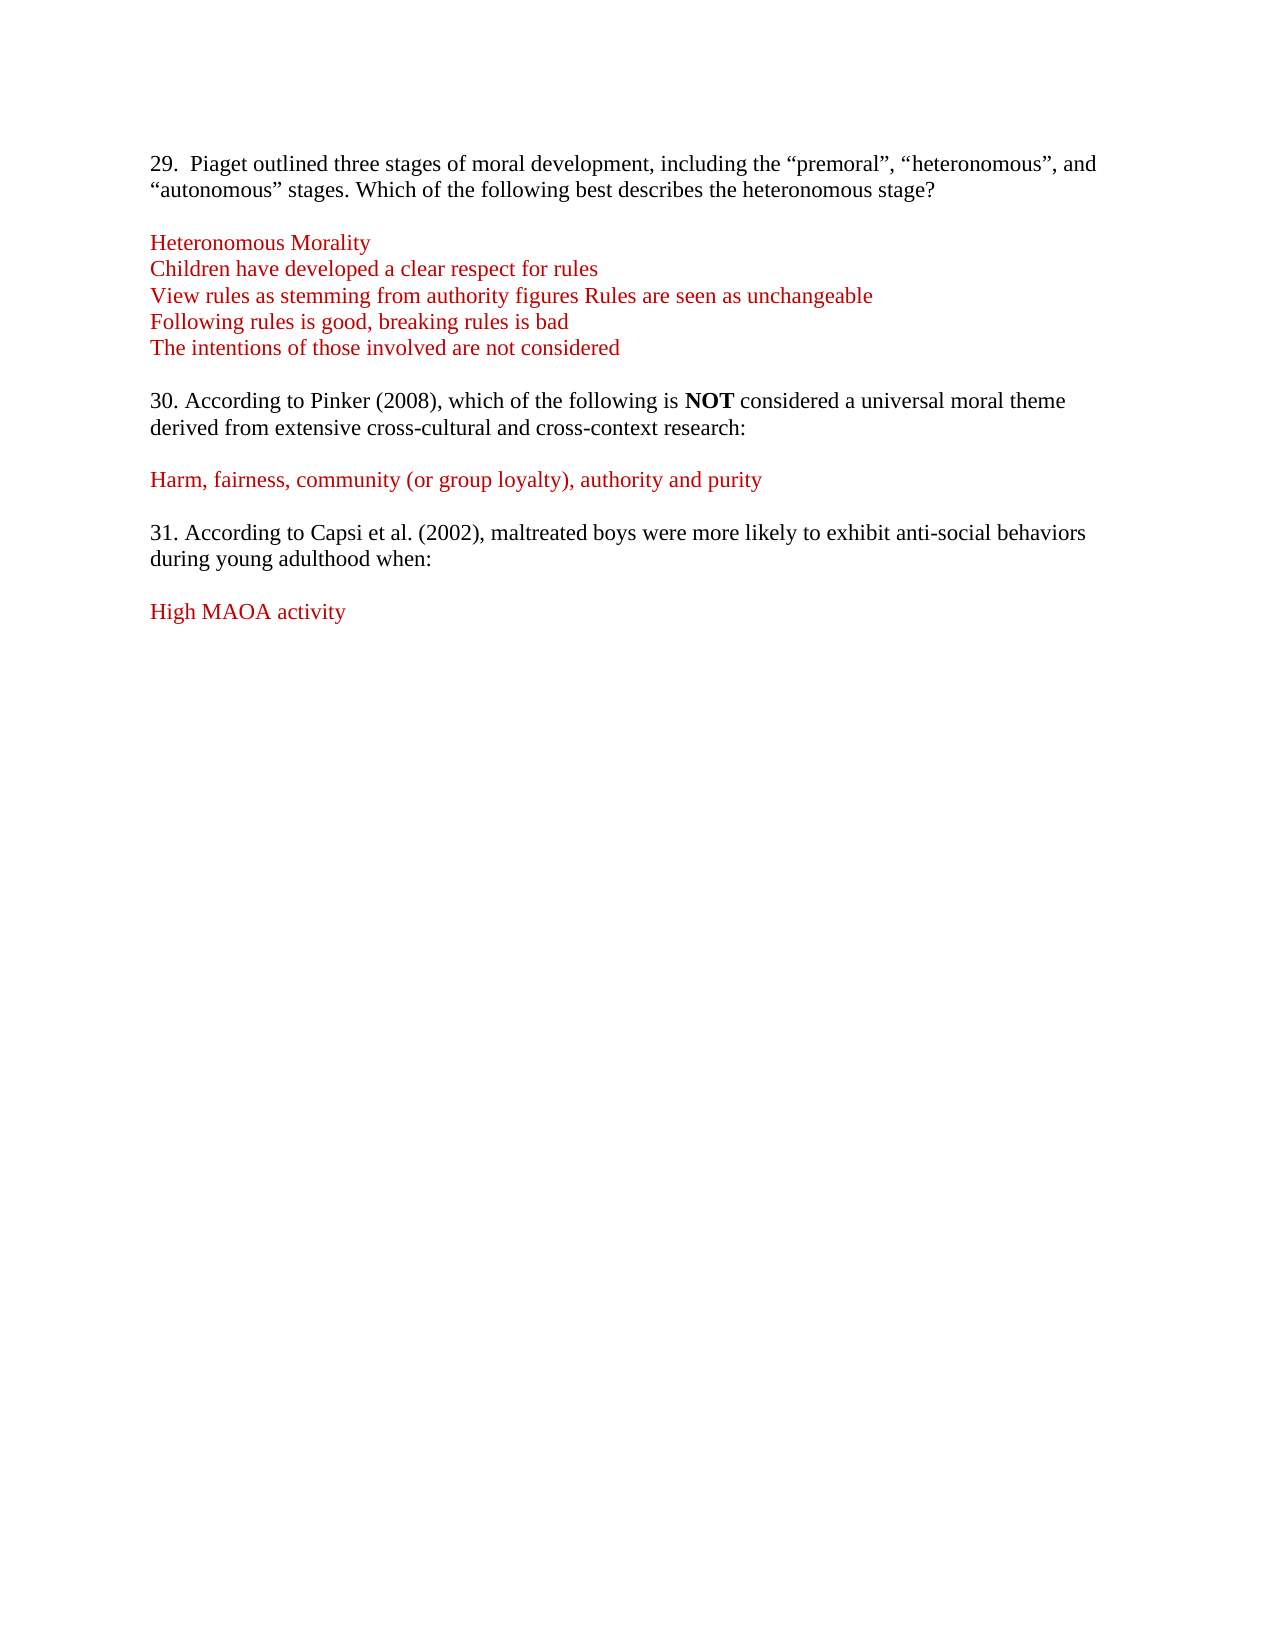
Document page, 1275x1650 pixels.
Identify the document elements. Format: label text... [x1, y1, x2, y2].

text Harm, fairness, community (or group loyalty), authority and purity [150, 466, 1125, 493]
text 31. According to Capsi et al. (2002), maltreated boys were more likely to exhibit anti-social behaviors during young adulthood when: [150, 519, 1125, 572]
text 30. According to Pinker (2008), which of the following is NOT considered a universal moral theme derived from extensive cross-cultural and cross-context research: [150, 387, 1125, 440]
title Following rules is good, breaking rules is bad [150, 308, 1125, 334]
title Heteronomous Morality [150, 229, 1125, 255]
text High MAOA activity [150, 598, 1125, 624]
title View rules as stemming from authority figures Rules are seen as unchangeable [150, 282, 1125, 308]
title The intentions of those involved are not considered [150, 334, 1125, 361]
title Children have developed a clear respect for rules [150, 255, 1125, 282]
title 29. Piaget outlined three stages of moral development, including the “premoral”, “heteronomous”, and “autonomous” stages. Which of the following best describes the heteronomous stage? [150, 150, 1125, 203]
